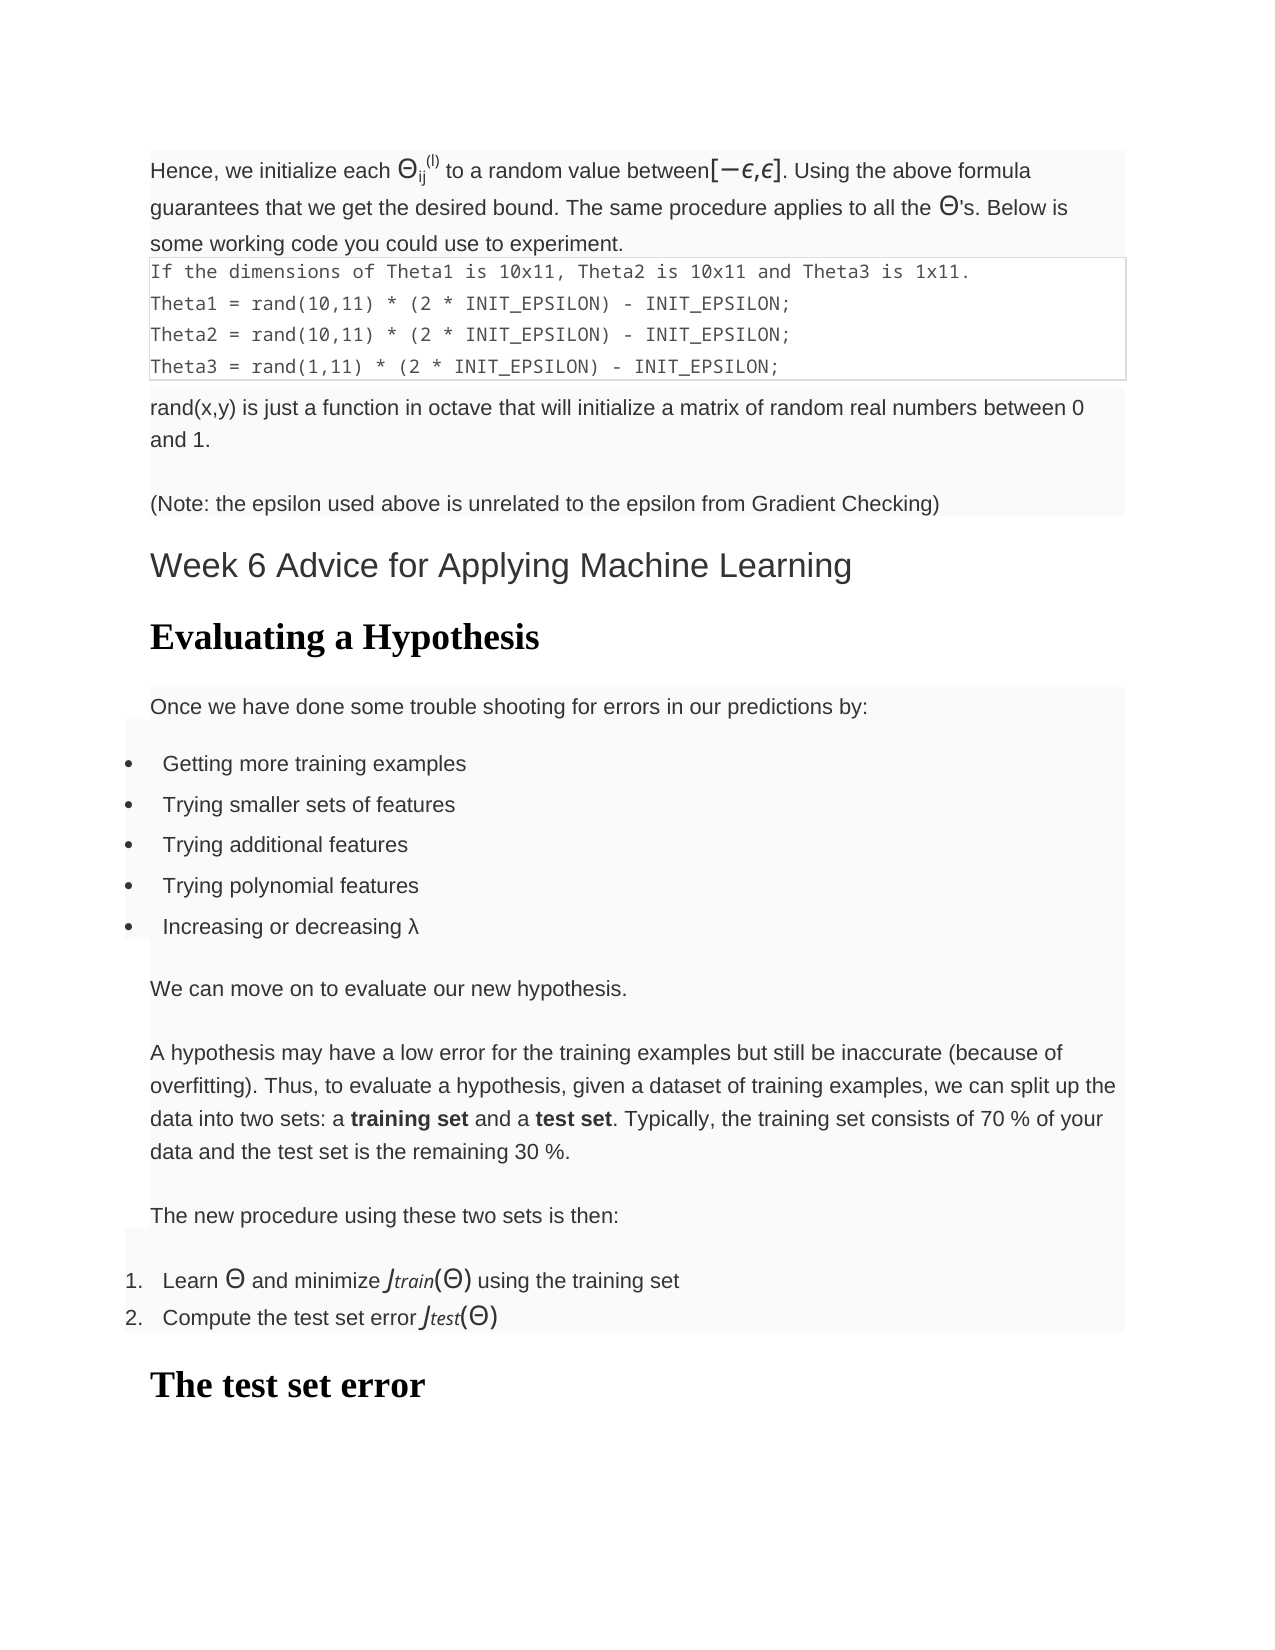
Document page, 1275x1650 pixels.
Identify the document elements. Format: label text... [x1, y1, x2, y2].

text A hypothesis may have a low error for the training examples but still be inaccurate (because of overfitting). Thus, to evaluate a hypothesis, given a dataset of training examples, we can split up the data into two sets: a training set and a test set. Typically, the training set consists of 70 % of your data and the test set is the remaining 30 %. [150, 1032, 1125, 1164]
text If the dimensions of Theta1 is 10x11, Theta2 is 10x11 and Theta3 is 1x11. [150, 258, 1125, 284]
list Learn Θ and minimize Jtrain(Θ) using the training set [125, 1259, 1125, 1296]
list Trying additional features [125, 832, 1125, 858]
list Getting more training examples [125, 751, 1125, 776]
subtitle Evaluating a Hypothesis [150, 614, 1125, 657]
subtitle The test set error [150, 1362, 1125, 1405]
text The new procedure using these two sets is then: [150, 1195, 1125, 1228]
text Theta2 = rand(10,11) * (2 * INIT_EPSILON) - INIT_EPSILON; [150, 320, 1125, 347]
text Hence, we initialize each Θij(l) to a random value between[−ϵ,ϵ]. Using the above formula guarantees that we get the desired bound. The same procedure applies to all the Θ's. Below is some working code you could use to experiment. [150, 150, 1125, 257]
list Compute the test set error Jtest(Θ) [125, 1296, 1125, 1333]
text We can move on to evaluate our new hypothesis. [150, 968, 1125, 1001]
text Theta1 = rand(10,11) * (2 * INIT_EPSILON) - INIT_EPSILON; [150, 288, 1125, 315]
list Trying polynomial features [125, 873, 1125, 898]
text (Note: the epsilon used above is unrelated to the epsilon from Gradient Checking) [150, 484, 1125, 516]
text Theta3 = rand(1,11) * (2 * INIT_EPSILON) - INIT_EPSILON; [150, 352, 1125, 379]
text rand(x,y) is just a function in octave that will initialize a matrix of random real numbers between 0 and 1. [150, 387, 1125, 452]
text Once we have done some trouble shooting for errors in our predictions by: [150, 687, 1125, 719]
list Increasing or decreasing λ [125, 914, 1125, 939]
subtitle Week 6 Advice for Applying Machine Learning [150, 546, 1125, 585]
list Trying smaller sets of features [125, 792, 1125, 817]
